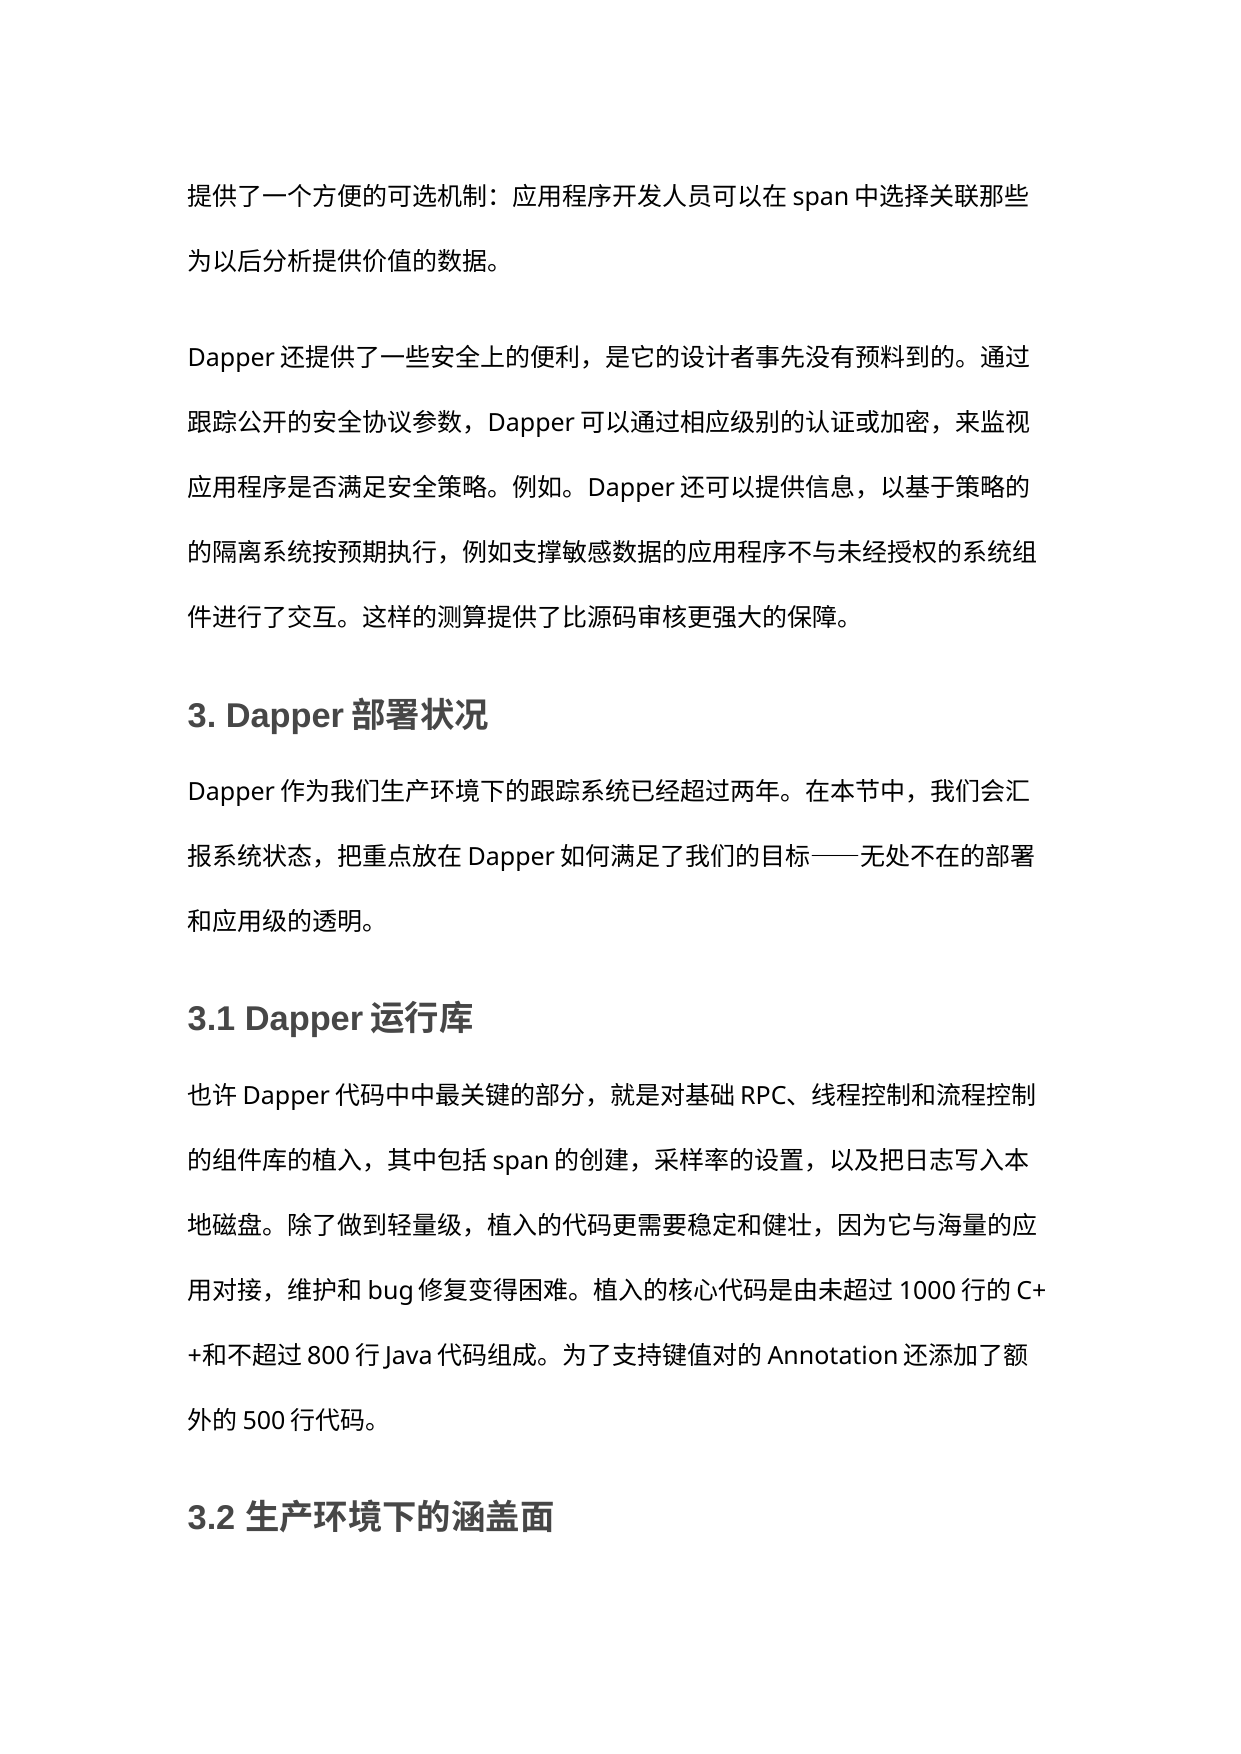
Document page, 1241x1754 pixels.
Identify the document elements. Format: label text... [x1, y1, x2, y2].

text 由于安全和隐私问题是不可忽略的，dapper中的虽然存储RPC方法的名称，但在这个时候不记录任何有效载荷数据。相反，应用程序级别的Annotation提供了一个方便的可选机制：应用程序开发人员可以在span中选择关联那些为以后分析提供价值的数据。 [187, 162, 1053, 292]
text Dapper作为我们生产环境下的跟踪系统已经超过两年。在本节中，我们会汇报系统状态，把重点放在Dapper如何满足了我们的目标——无处不在的部署和应用级的透明。 [187, 757, 1053, 952]
subtitle 3.2 生产环境下的涵盖面 [187, 1482, 1053, 1547]
subtitle 3. Dapper部署状况 [187, 679, 1053, 744]
text 也许Dapper代码中中最关键的部分，就是对基础RPC、线程控制和流程控制的组件库的植入，其中包括span的创建，采样率的设置，以及把日志写入本地磁盘。除了做到轻量级，植入的代码更需要稳定和健壮，因为它与海量的应用对接，维护和bug修复变得困难。植入的核心代码是由未超过1000行的C++和不超过800行Java代码组成。为了支持键值对的Annotation还添加了额外的500行代码。 [187, 1061, 1053, 1451]
text Dapper还提供了一些安全上的便利，是它的设计者事先没有预料到的。通过跟踪公开的安全协议参数，Dapper可以通过相应级别的认证或加密，来监视应用程序是否满足安全策略。例如。Dapper还可以提供信息，以基于策略的的隔离系统按预期执行，例如支撑敏感数据的应用程序不与未经授权的系统组件进行了交互。这样的测算提供了比源码审核更强大的保障。 [187, 323, 1053, 648]
subtitle 3.1 Dapper运行库 [187, 983, 1053, 1048]
